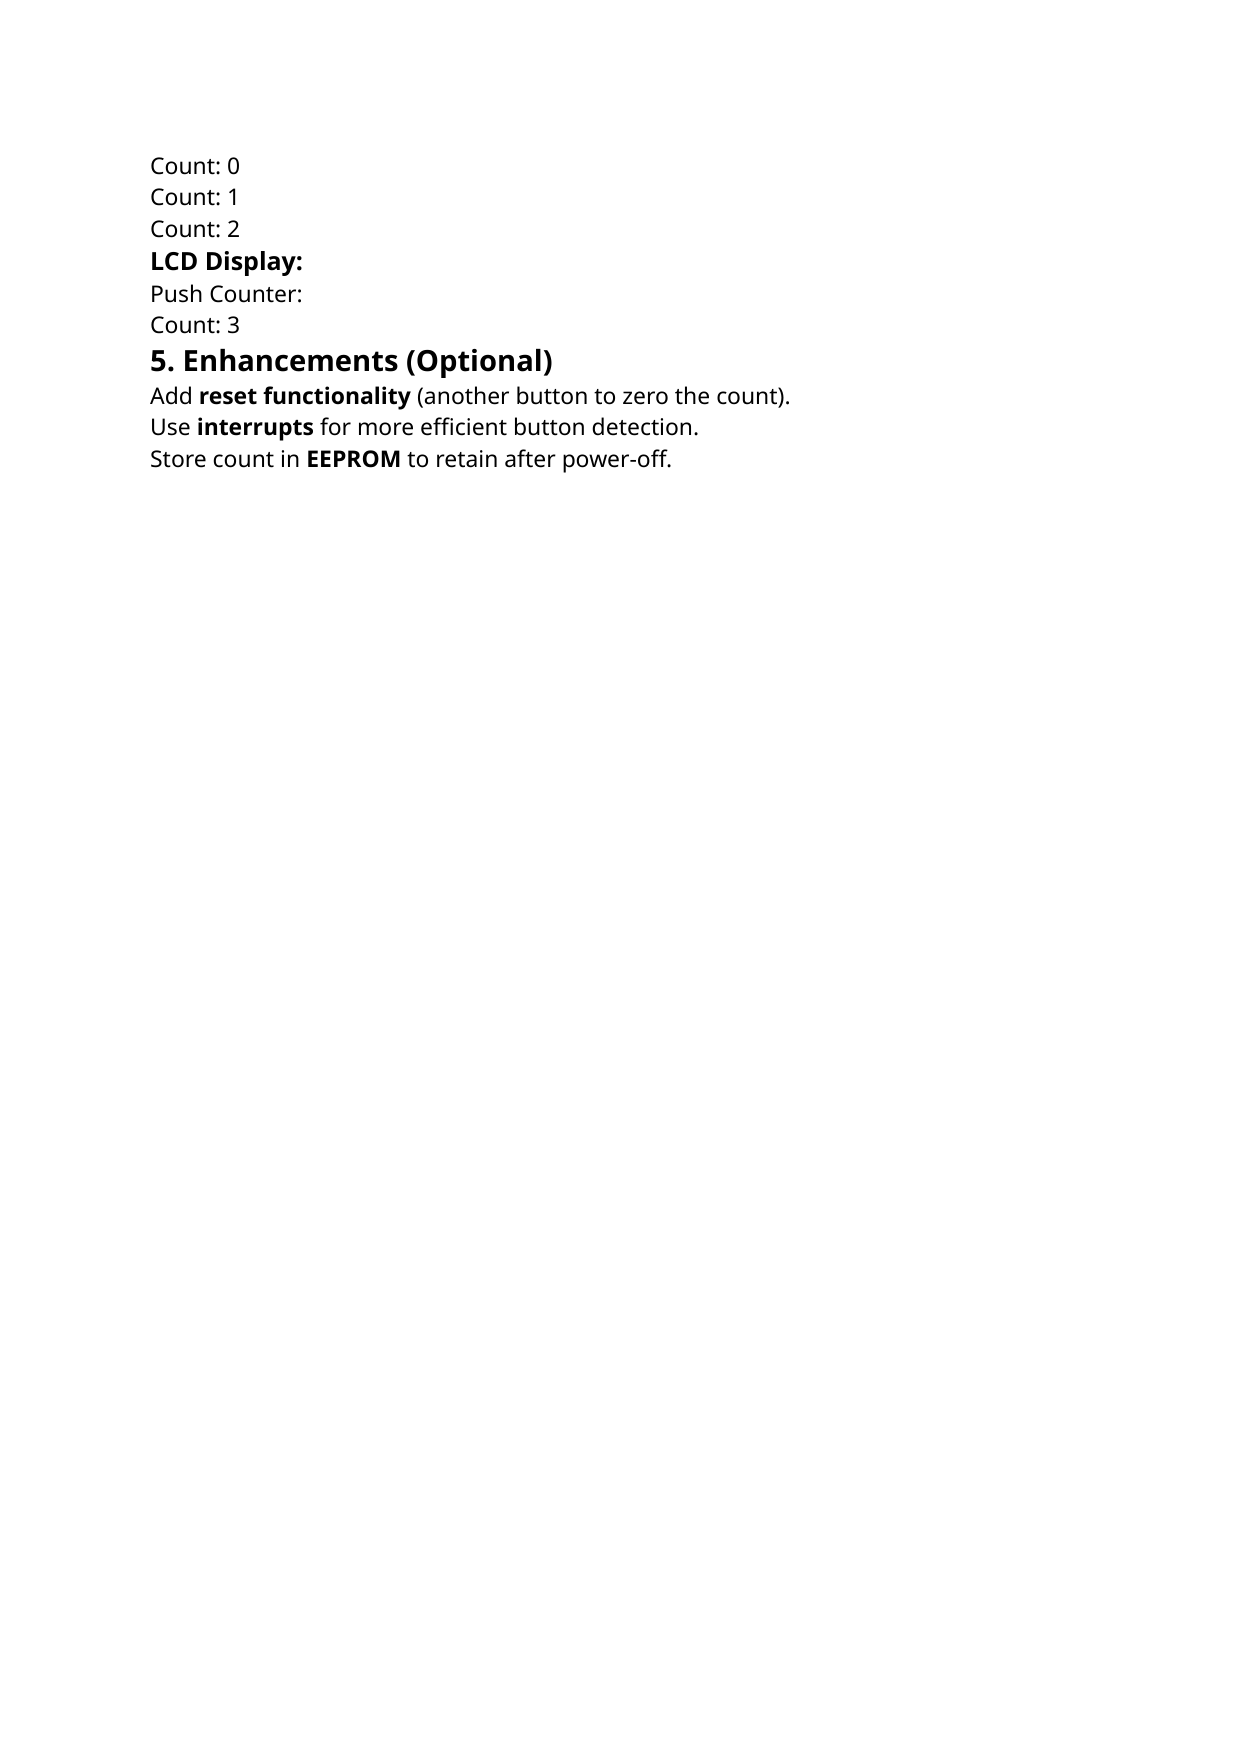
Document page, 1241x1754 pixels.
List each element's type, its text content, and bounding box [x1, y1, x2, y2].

text Push Counter: [150, 278, 1090, 309]
text 5. Enhancements (Optional) [150, 340, 1090, 380]
text LCD Display: [150, 244, 1090, 278]
text Count: 0 [150, 150, 1090, 181]
text Count: 3 [150, 309, 1090, 340]
text Use interrupts for more efficient button detection. [150, 411, 1090, 442]
text Count: 1 [150, 181, 1090, 212]
text Add reset functionality (another button to zero the count). [150, 380, 1090, 411]
text Count: 2 [150, 212, 1090, 244]
text Store count in EEPROM to retain after power-off. [150, 442, 1090, 474]
